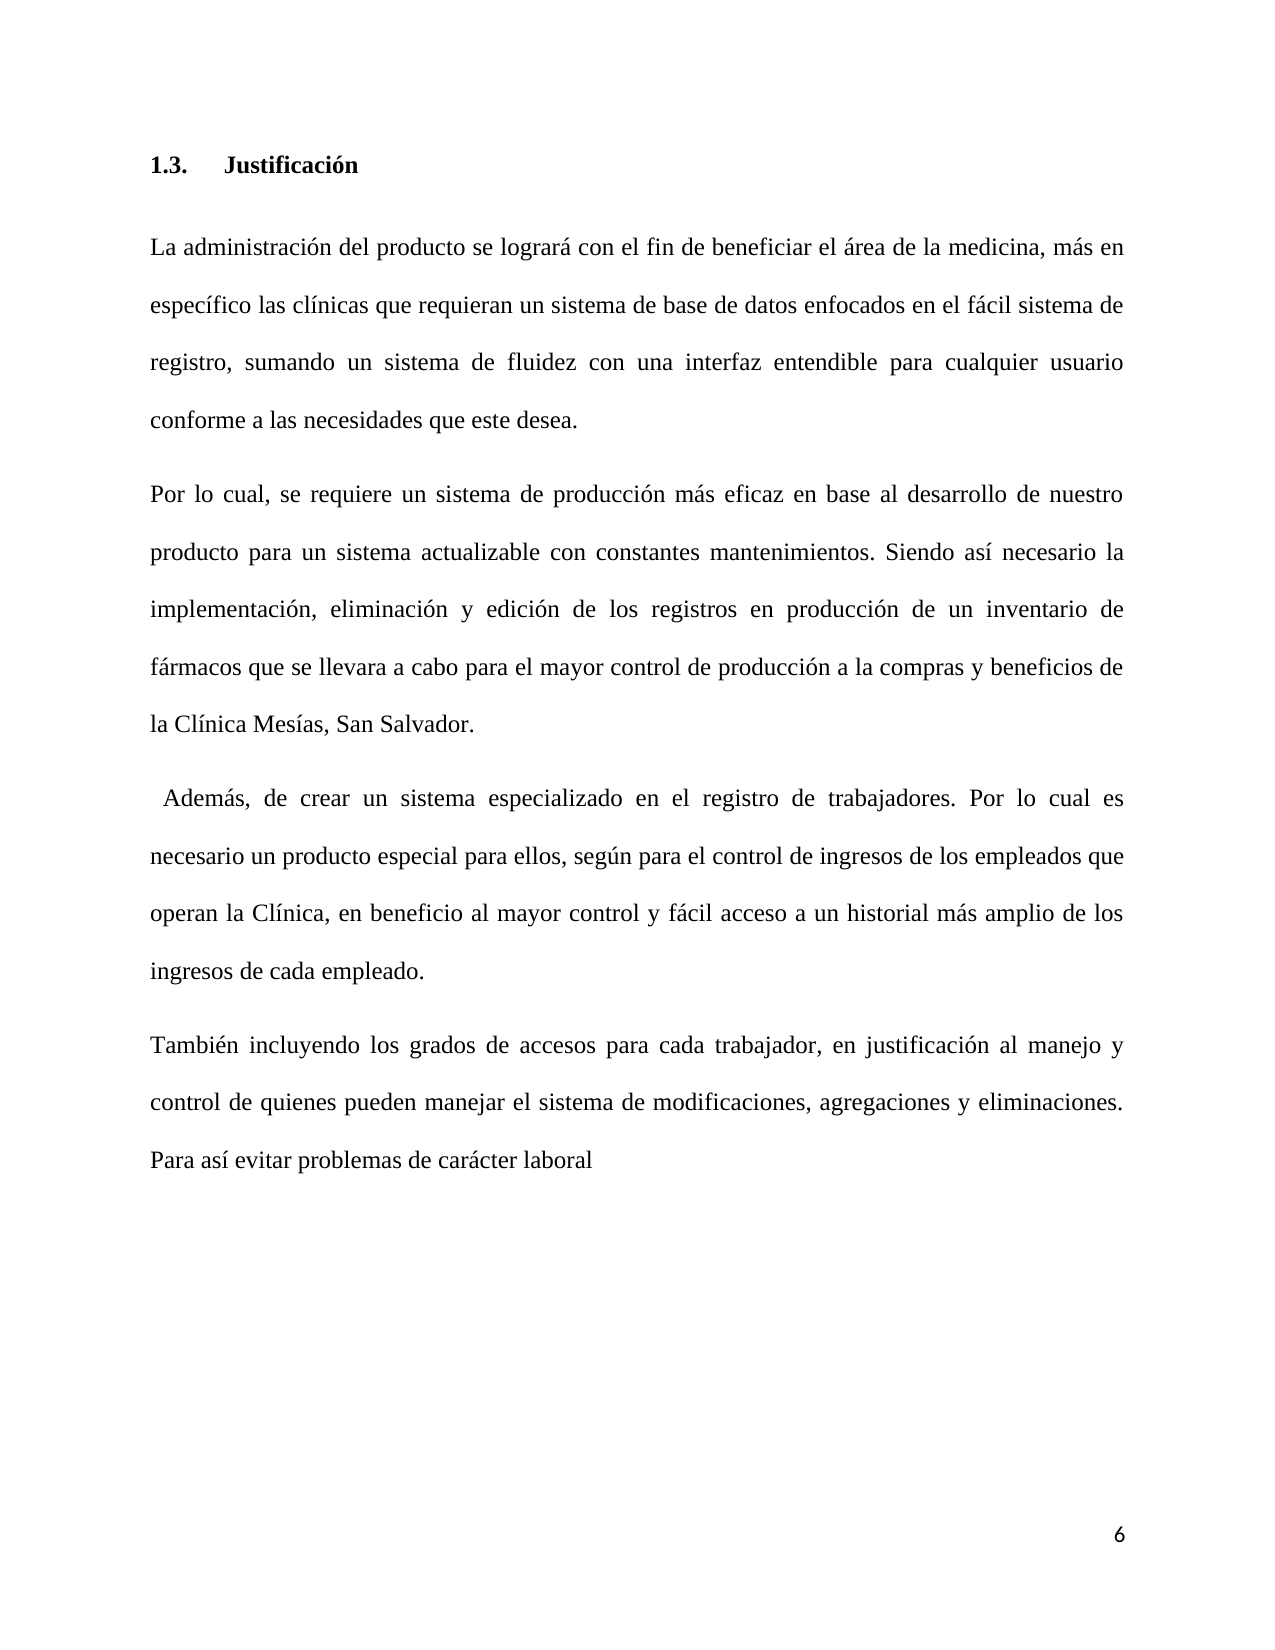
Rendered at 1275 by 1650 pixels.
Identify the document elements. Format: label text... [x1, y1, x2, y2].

list Justificación [150, 150, 1125, 179]
text Además, de crear un sistema especializado en el registro de trabajadores. Por lo cual es necesario un producto especial para ellos, según para el control de ingresos de los empleados que operan la Clínica, en beneficio al mayor control y fácil acceso a un historial más amplio de los ingresos de cada empleado. [150, 783, 1125, 984]
text Por lo cual, se requiere un sistema de producción más eficaz en base al desarrollo de nuestro producto para un sistema actualizable con constantes mantenimientos. Siendo así necesario la implementación, eliminación y edición de los registros en producción de un inventario de fármacos que se llevara a cabo para el mayor control de producción a la compras y beneficios de la Clínica Mesías, San Salvador. [150, 479, 1125, 738]
text La administración del producto se logrará con el fin de beneficiar el área de la medicina, más en específico las clínicas que requieran un sistema de base de datos enfocados en el fácil sistema de registro, sumando un sistema de fluidez con una interfaz entendible para cualquier usuario conforme a las necesidades que este desea. [150, 232, 1125, 434]
text También incluyendo los grados de accesos para cada trabajador, en justificación al manejo y control de quienes pueden manejar el sistema de modificaciones, agregaciones y eliminaciones. Para así evitar problemas de carácter laboral [150, 1030, 1125, 1174]
